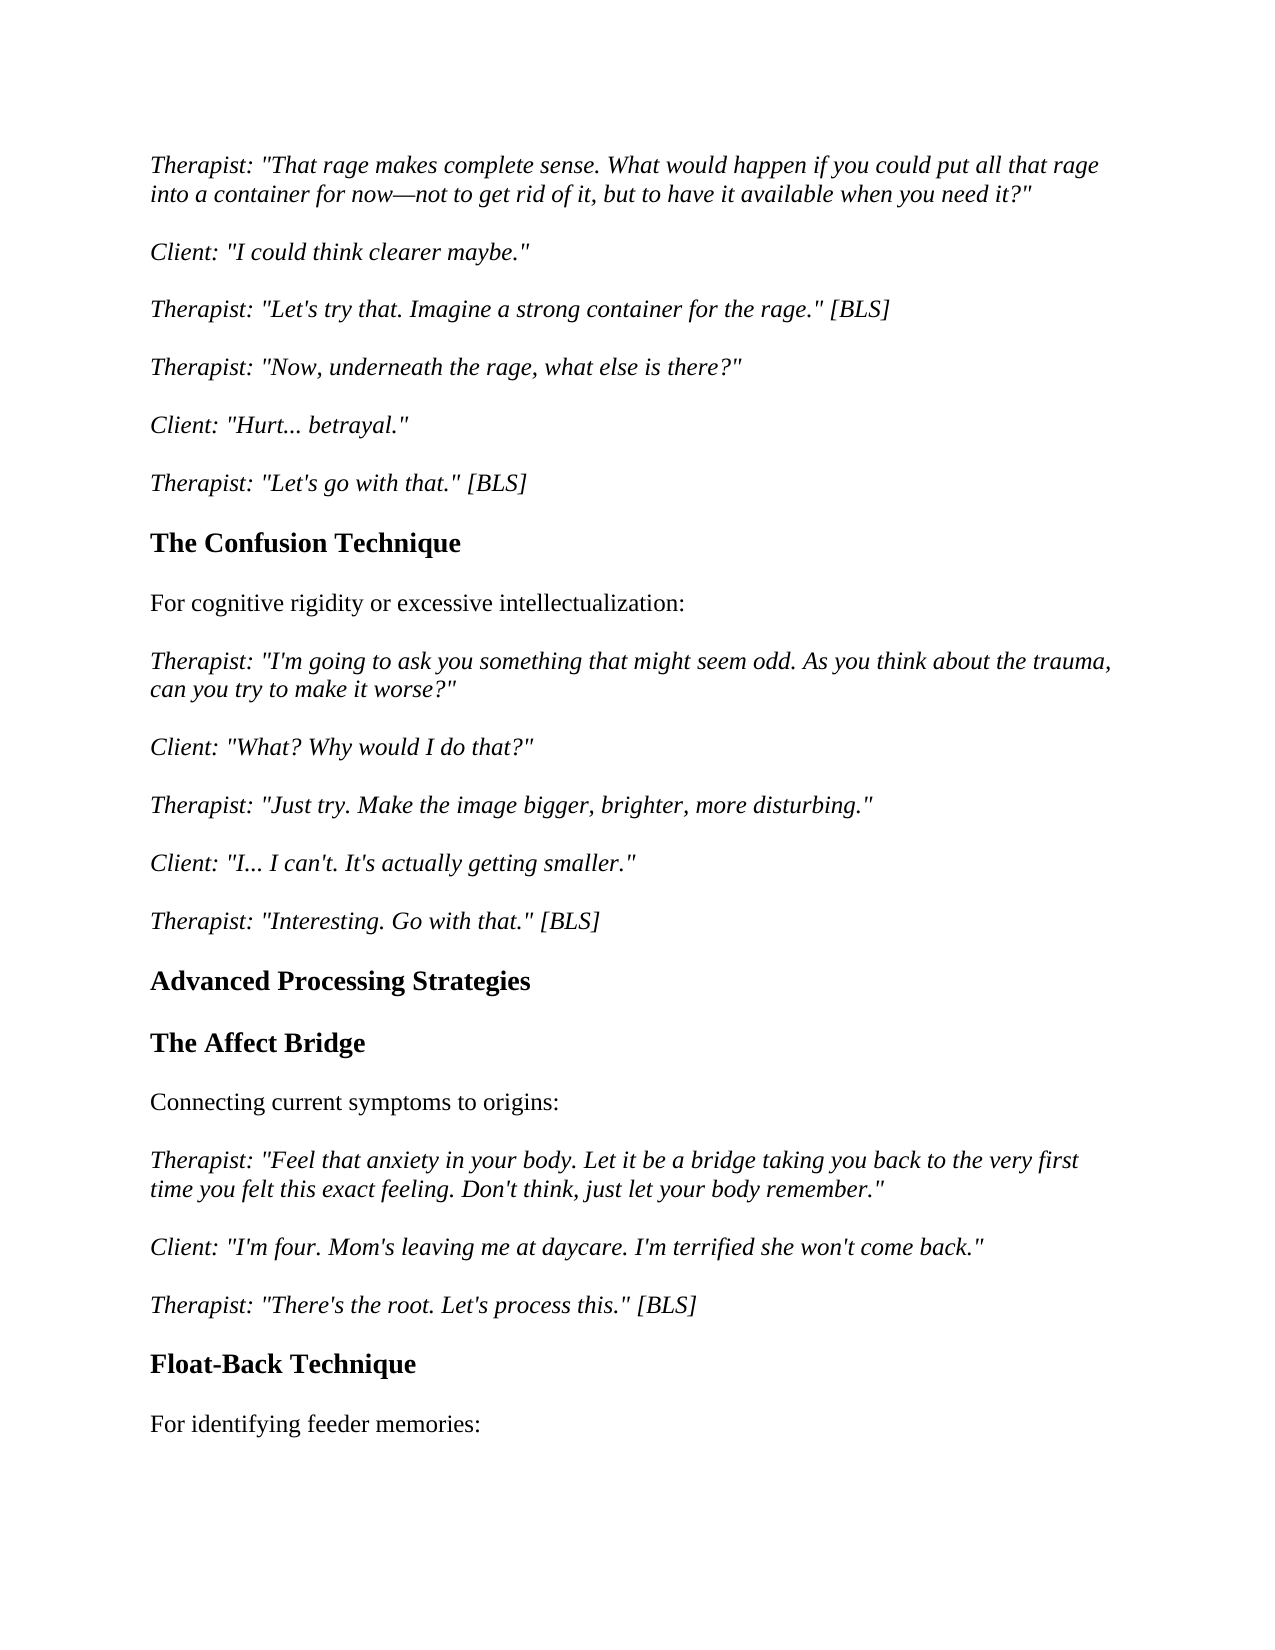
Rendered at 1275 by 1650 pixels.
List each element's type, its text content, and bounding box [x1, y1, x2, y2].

text Float-Back Technique [150, 1348, 1125, 1380]
text Therapist: "Feel that anxiety in your body. Let it be a bridge taking you back to the very first time you felt this exact feeling. Don't think, just let your body remember." [150, 1145, 1125, 1203]
text Therapist: "Interesting. Go with that." [BLS] [150, 906, 1125, 935]
text Therapist: "Just try. Make the image bigger, brighter, more disturbing." [150, 790, 1125, 819]
text Therapist: "Now, underneath the rage, what else is there?" [150, 352, 1125, 381]
text Therapist: "I'm going to ask you something that might seem odd. As you think about the trauma, can you try to make it worse?" [150, 646, 1125, 703]
text Therapist: "Let's try that. Imagine a strong container for the rage." [BLS] [150, 294, 1125, 323]
text Connecting current symptoms to origins: [150, 1087, 1125, 1116]
text For cognitive rigidity or excessive intellectualization: [150, 588, 1125, 617]
text Advanced Processing Strategies [150, 964, 1125, 996]
text Client: "I could think clearer maybe." [150, 237, 1125, 265]
text Client: "I... I can't. It's actually getting smaller." [150, 848, 1125, 877]
text Client: "Hurt... betrayal." [150, 410, 1125, 439]
text For identifying feeder memories: [150, 1409, 1125, 1438]
text Therapist: "There's the root. Let's process this." [BLS] [150, 1290, 1125, 1318]
text The Confusion Technique [150, 526, 1125, 559]
text Therapist: "Let's go with that." [BLS] [150, 468, 1125, 497]
text The Affect Bridge [150, 1026, 1125, 1058]
text Client: "I'm four. Mom's leaving me at daycare. I'm terrified she won't come back." [150, 1232, 1125, 1261]
text Therapist: "That rage makes complete sense. What would happen if you could put all that rage into a container for now—not to get rid of it, but to have it available when you need it?" [150, 150, 1125, 207]
text Client: "What? Why would I do that?" [150, 732, 1125, 761]
